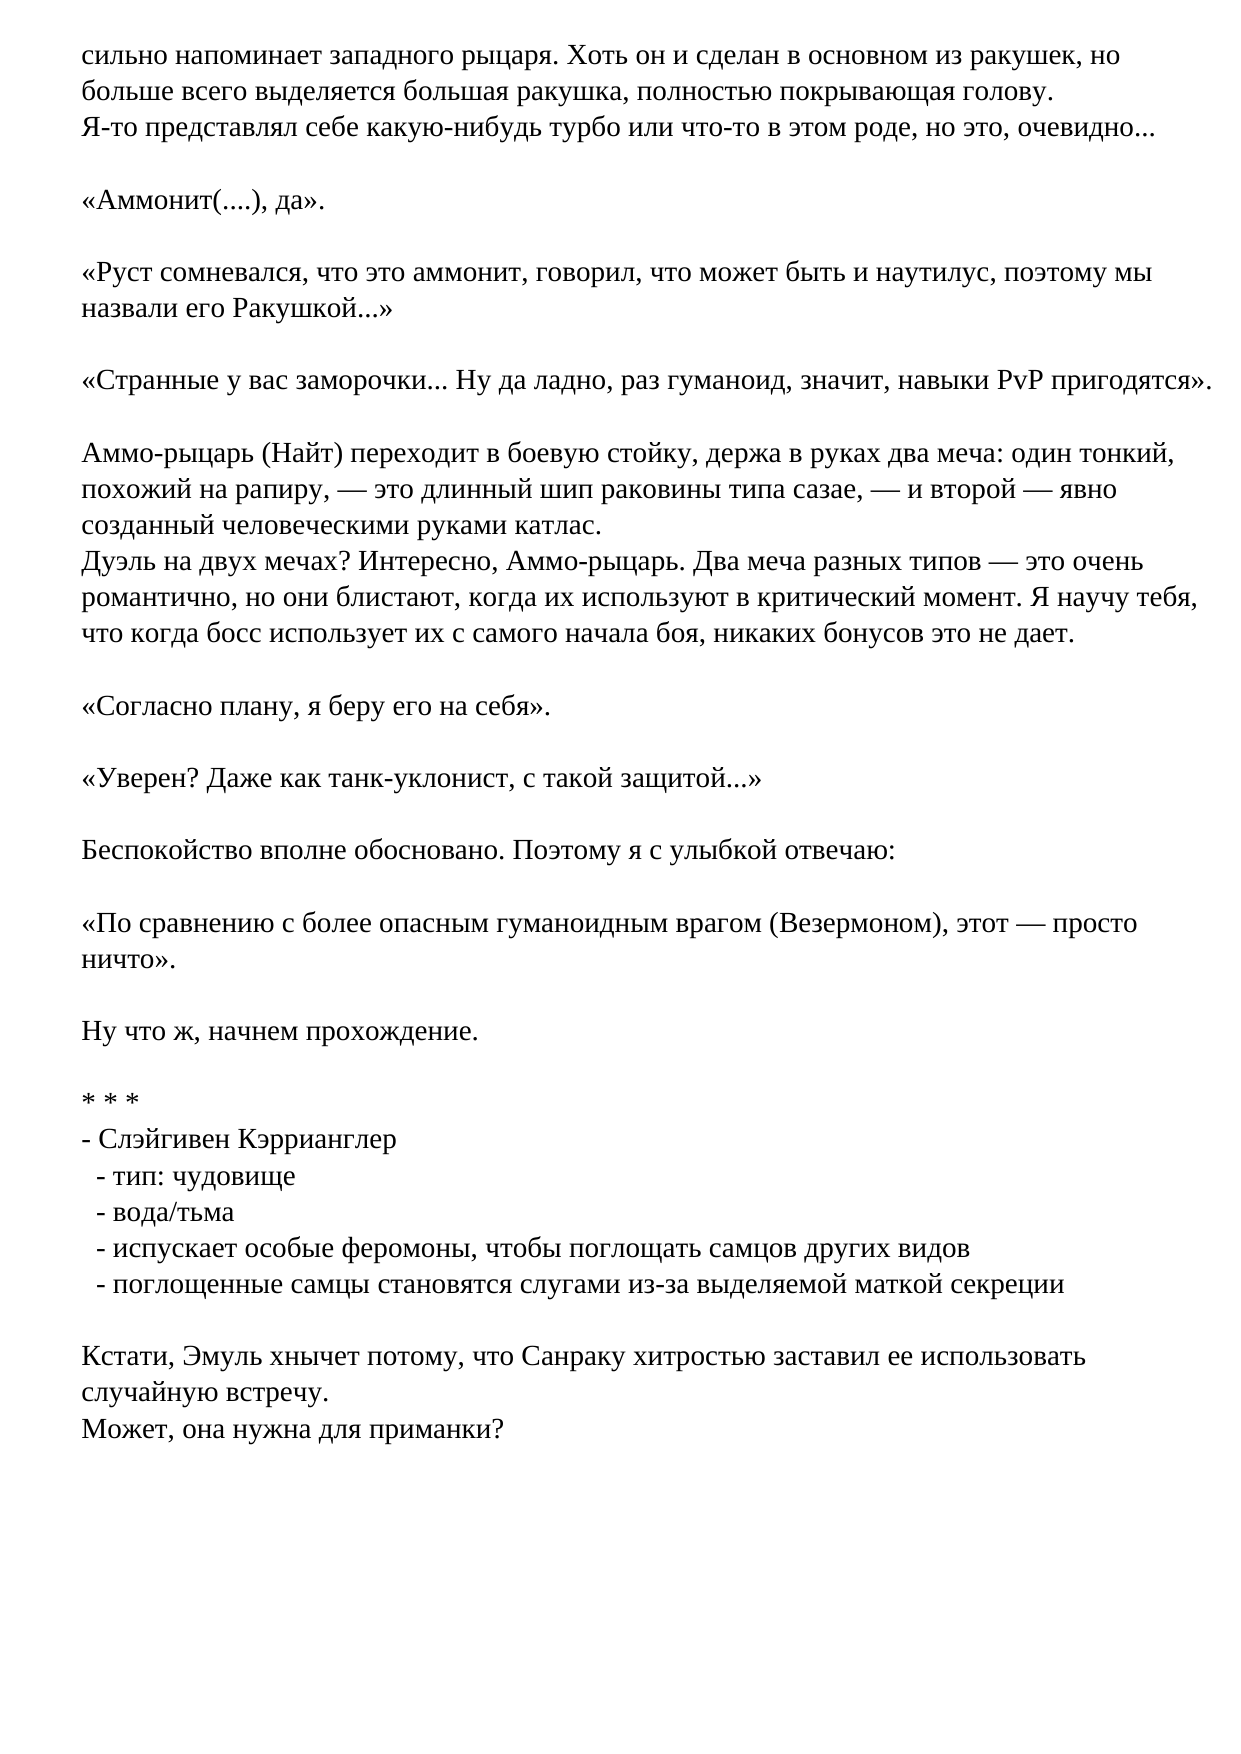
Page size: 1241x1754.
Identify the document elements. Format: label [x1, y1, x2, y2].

text [81, 37, 1215, 1444]
